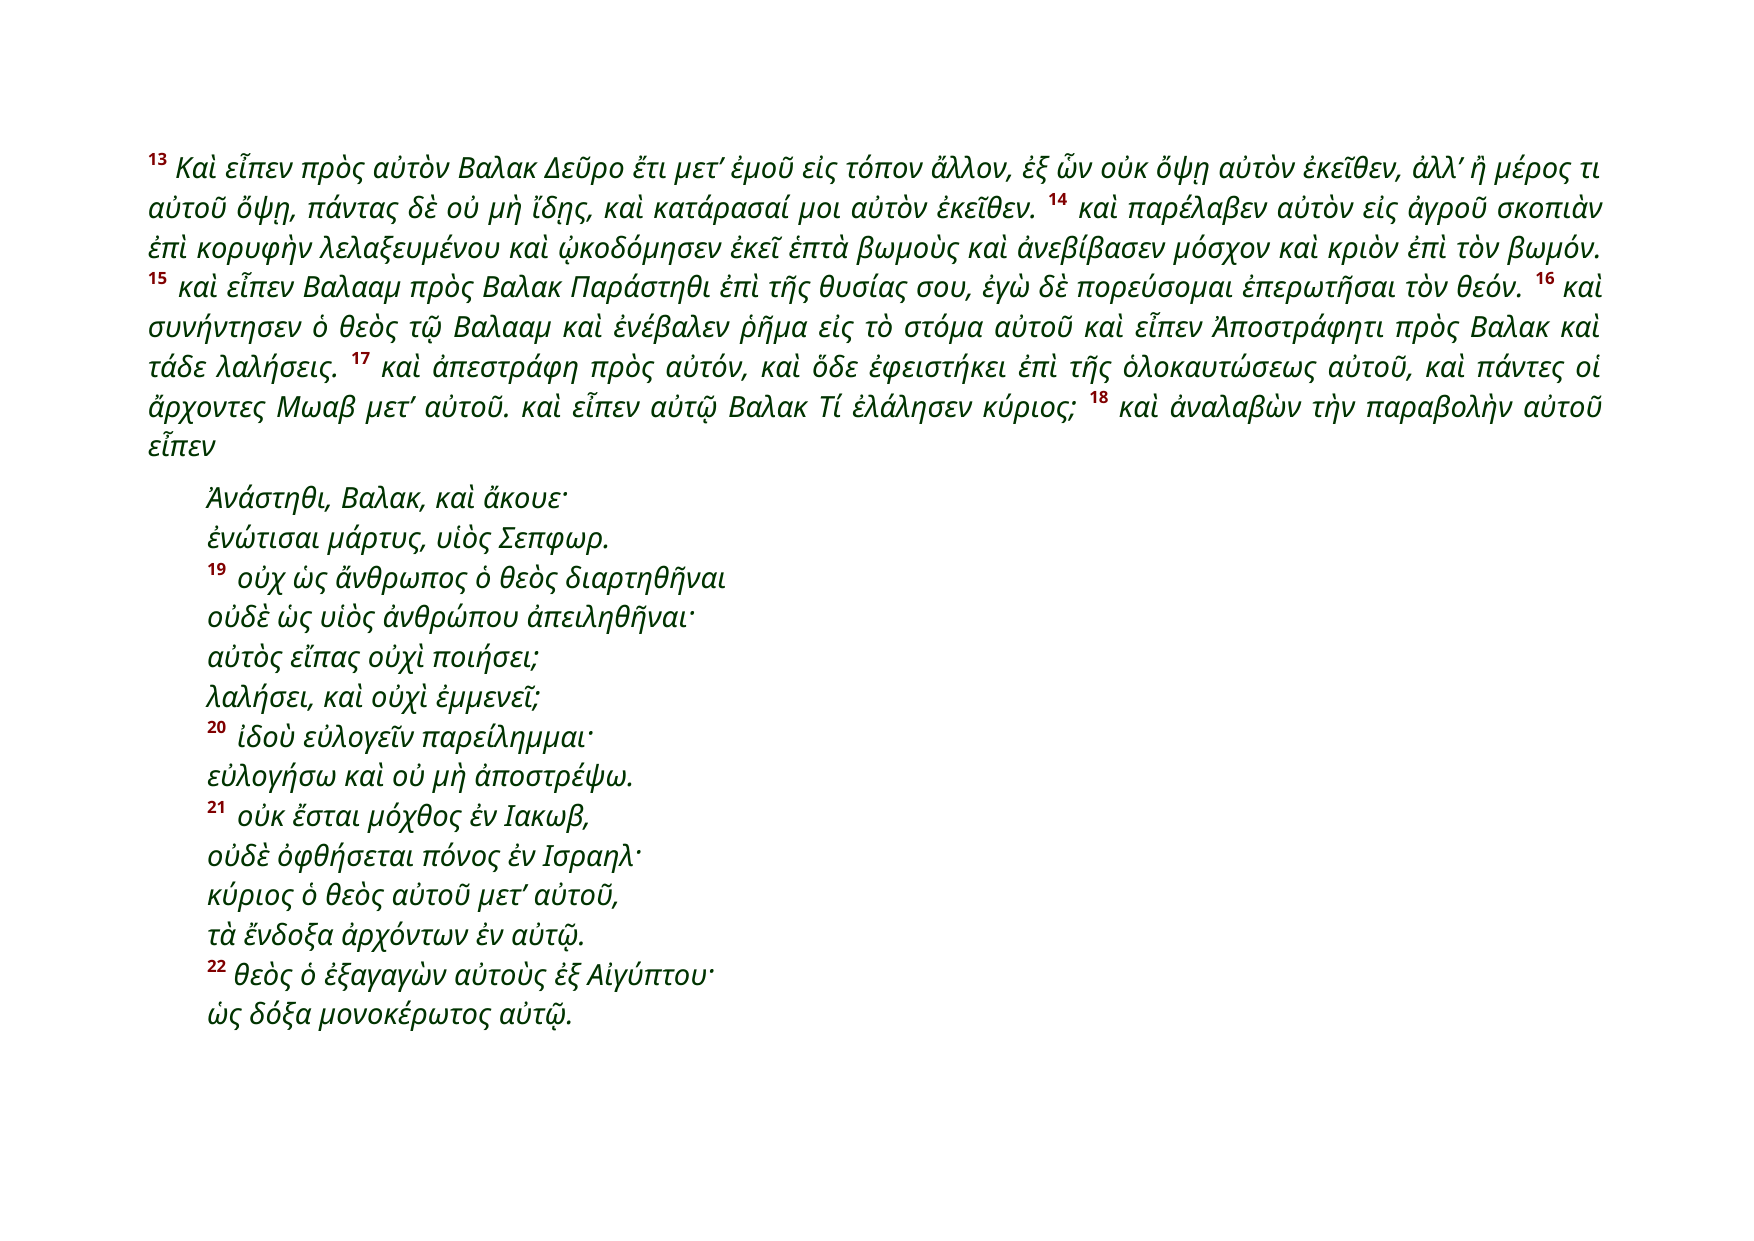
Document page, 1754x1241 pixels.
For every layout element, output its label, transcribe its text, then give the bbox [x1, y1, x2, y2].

text 19 οὐχ ὡς ἄνθρωπος ὁ θεὸς διαρτηθῆναι οὐδὲ ὡς υἱὸς ἀνθρώπου ἀπειληθῆναι· αὐτὸς εἴπας οὐχὶ ποιήσει; λαλήσει, καὶ οὐχὶ ἐμμενεῖ; [207, 557, 1547, 716]
text 20 ἰδοὺ εὐλογεῖν παρείλημμαι· εὐλογήσω καὶ οὐ μὴ ἀποστρέψω. [207, 716, 1547, 795]
text 21 οὐκ ἔσται μόχθος ἐν Ιακωβ, οὐδὲ ὀφθήσεται πόνος ἐν Ισραηλ· κύριος ὁ θεὸς αὐτοῦ μετ’ αὐτοῦ, τὰ ἔνδοξα ἀρχόντων ἐν αὐτῷ. [207, 795, 1547, 954]
text 22 θεὸς ὁ ἐξαγαγὼν αὐτοὺς ἐξ Αἰγύπτου· ὡς δόξα μονοκέρωτος αὐτῷ. [207, 954, 1547, 1033]
text Ἀνάστηθι, Βαλακ, καὶ ἄκουε· ἐνώτισαι μάρτυς, υἱὸς Σεπφωρ. [207, 478, 1547, 557]
text 13 Καὶ εἶπεν πρὸς αὐτὸν Βαλακ Δεῦρο ἔτι μετ’ ἐμοῦ εἰς τόπον ἄλλον, ἐξ ὧν οὐκ ὄψῃ αὐτὸν ἐκεῖθεν, ἀλλ’ ἢ μέρος τι αὐτοῦ ὄψῃ, πάντας δὲ οὐ μὴ ἴδῃς, καὶ κατάρασαί μοι αὐτὸν ἐκεῖθεν. 14 καὶ παρέλαβεν αὐτὸν εἰς ἀγροῦ σκοπιὰν ἐπὶ κορυφὴν λελαξευμένου καὶ ᾠκοδόμησεν ἐκεῖ ἑπτὰ βωμοὺς καὶ ἀνεβίβασεν μόσχον καὶ κριὸν ἐπὶ τὸν βωμόν. 15 καὶ εἶπεν Βαλααμ πρὸς Βαλακ Παράστηθι ἐπὶ τῆς θυσίας σου, ἐγὼ δὲ πορεύσομαι ἐπερωτῆσαι τὸν θεόν. 16 καὶ συνήντησεν ὁ θεὸς τῷ Βαλααμ καὶ ἐνέβαλεν ῥῆμα εἰς τὸ στόμα αὐτοῦ καὶ εἶπεν Ἀποστράφητι πρὸς Βαλακ καὶ τάδε λαλήσεις. 17 καὶ ἀπεστράφη πρὸς αὐτόν, καὶ ὅδε ἐφειστήκει ἐπὶ τῆς ὁλοκαυτώσεως αὐτοῦ, καὶ πάντες οἱ ἄρχοντες Μωαβ μετ’ αὐτοῦ. καὶ εἶπεν αὐτῷ Βαλακ Τί ἐλάλησεν κύριος; 18 καὶ ἀναλαβὼν τὴν παραβολὴν αὐτοῦ εἶπεν [148, 148, 1606, 465]
